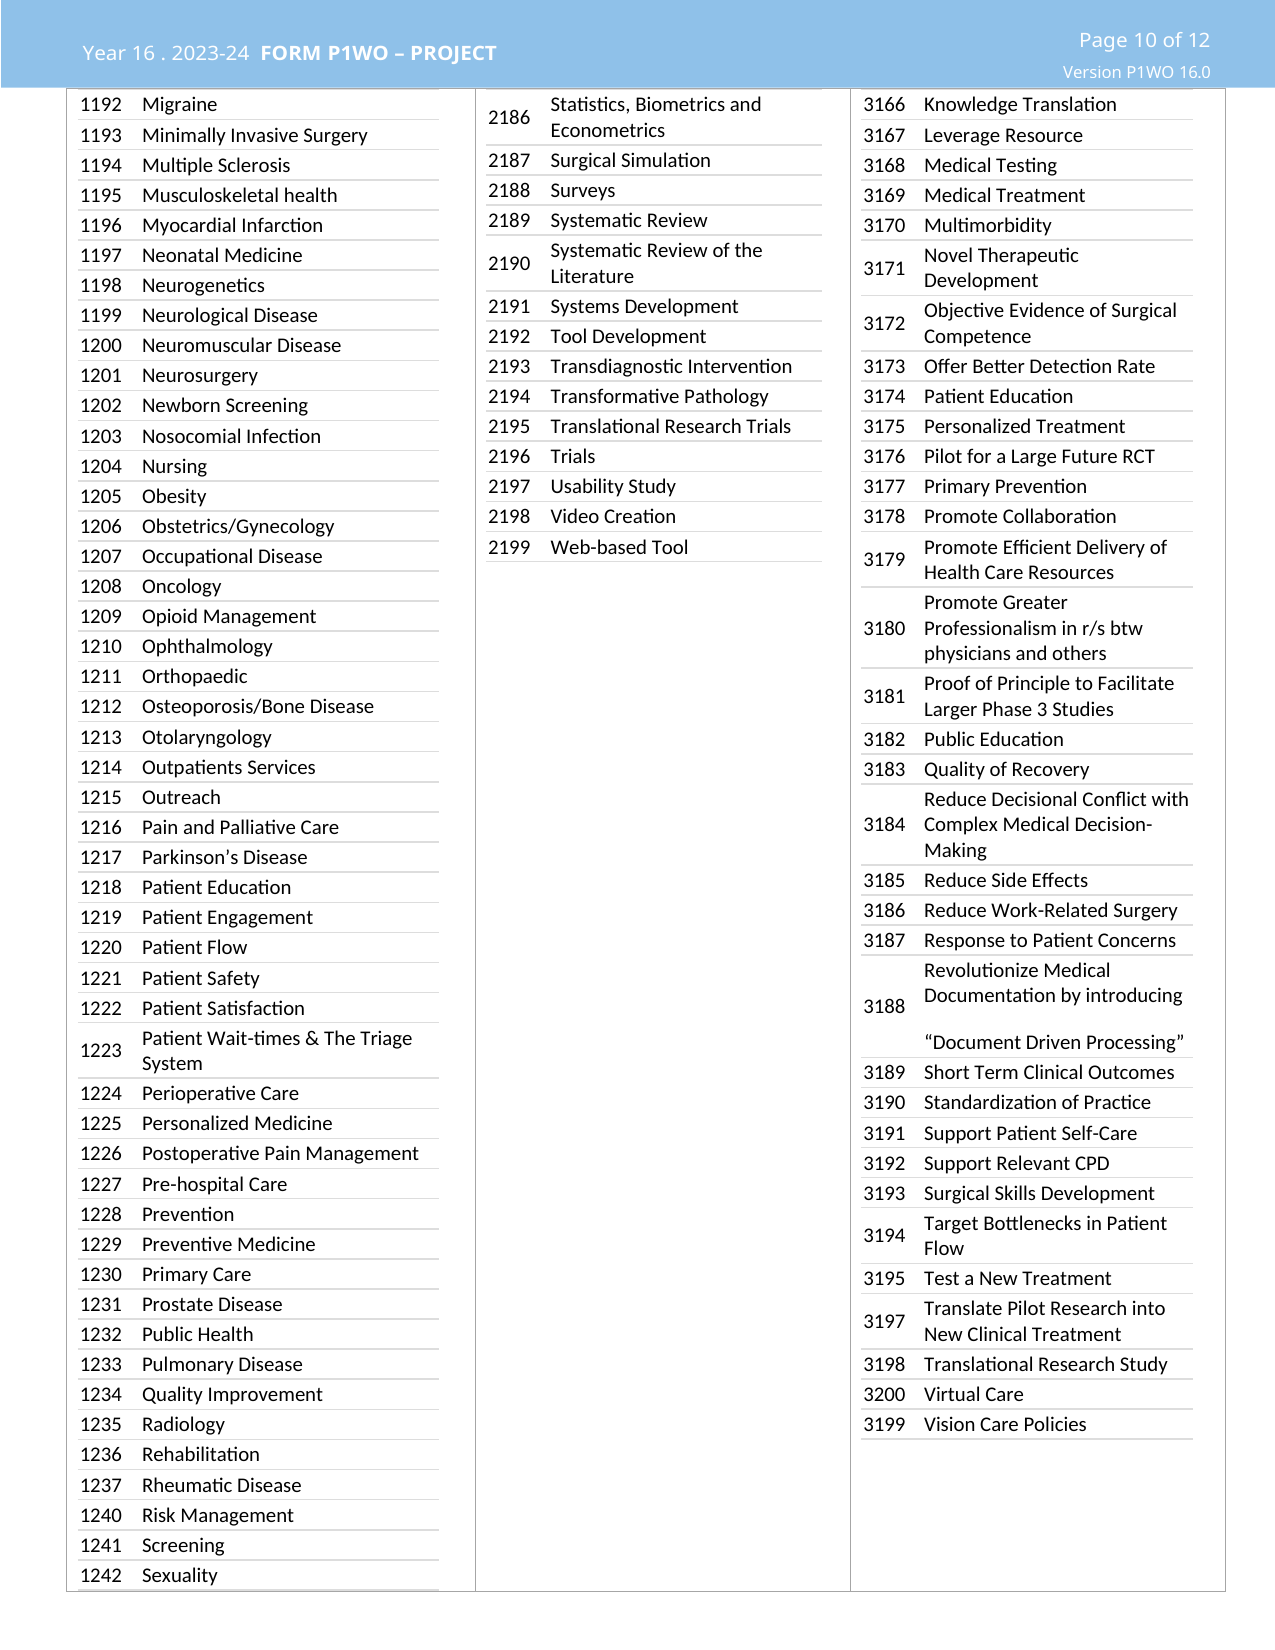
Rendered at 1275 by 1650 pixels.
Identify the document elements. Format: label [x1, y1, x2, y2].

table_cell [851, 89, 1225, 1591]
table_cell [476, 89, 850, 1591]
table_cell [67, 89, 475, 1591]
